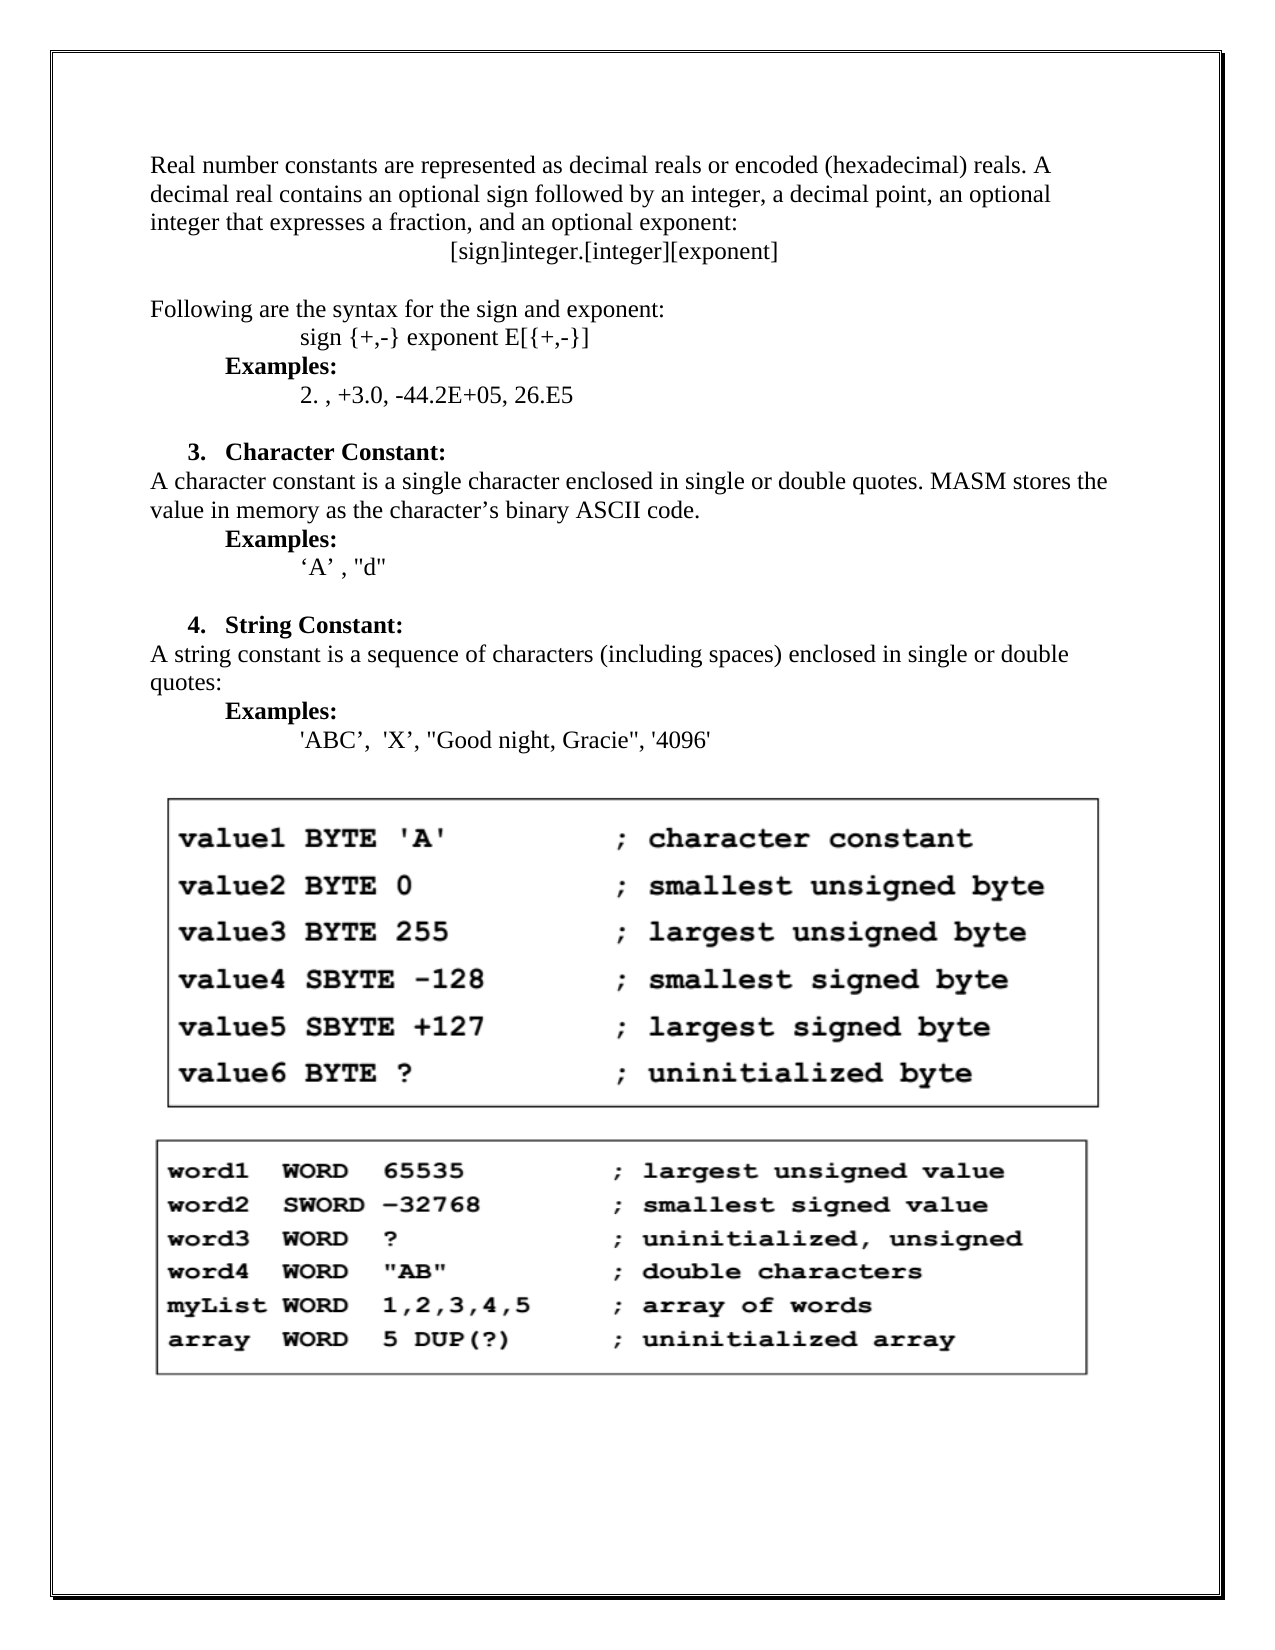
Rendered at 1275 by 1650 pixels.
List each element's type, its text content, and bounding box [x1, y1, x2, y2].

text A character constant is a single character enclosed in single or double quotes. MASM stores the value in memory as the character’s binary ASCII code. [150, 466, 1122, 524]
text 'ABC’, 'X’, "Good night, Gracie", '4096' [225, 725, 1122, 754]
list Character Constant: [187, 437, 1122, 466]
text 2. , +3.0, -44.2E+05, 26.E5 [300, 380, 1122, 409]
text ‘A’ , "d" [225, 552, 1122, 581]
text [sign]integer.[integer][exponent] [225, 236, 1122, 265]
text A string constant is a sequence of characters (including spaces) enclosed in single or double quotes: [150, 639, 1122, 696]
text sign {+,-} exponent E[{+,-}] [150, 322, 1122, 351]
text Examples: [150, 351, 1122, 380]
list String Constant: [187, 610, 1122, 639]
text Examples: [150, 696, 1122, 725]
text Examples: [150, 524, 1122, 552]
picture [150, 782, 1125, 1109]
text Following are the syntax for the sign and exponent: [150, 294, 1122, 322]
text Real number constants are represented as decimal reals or encoded (hexadecimal) reals. A decimal real contains an optional sign followed by an integer, a decimal point, an optional integer that expresses a fraction, and an optional exponent: [150, 150, 1122, 236]
picture [150, 1137, 1102, 1380]
